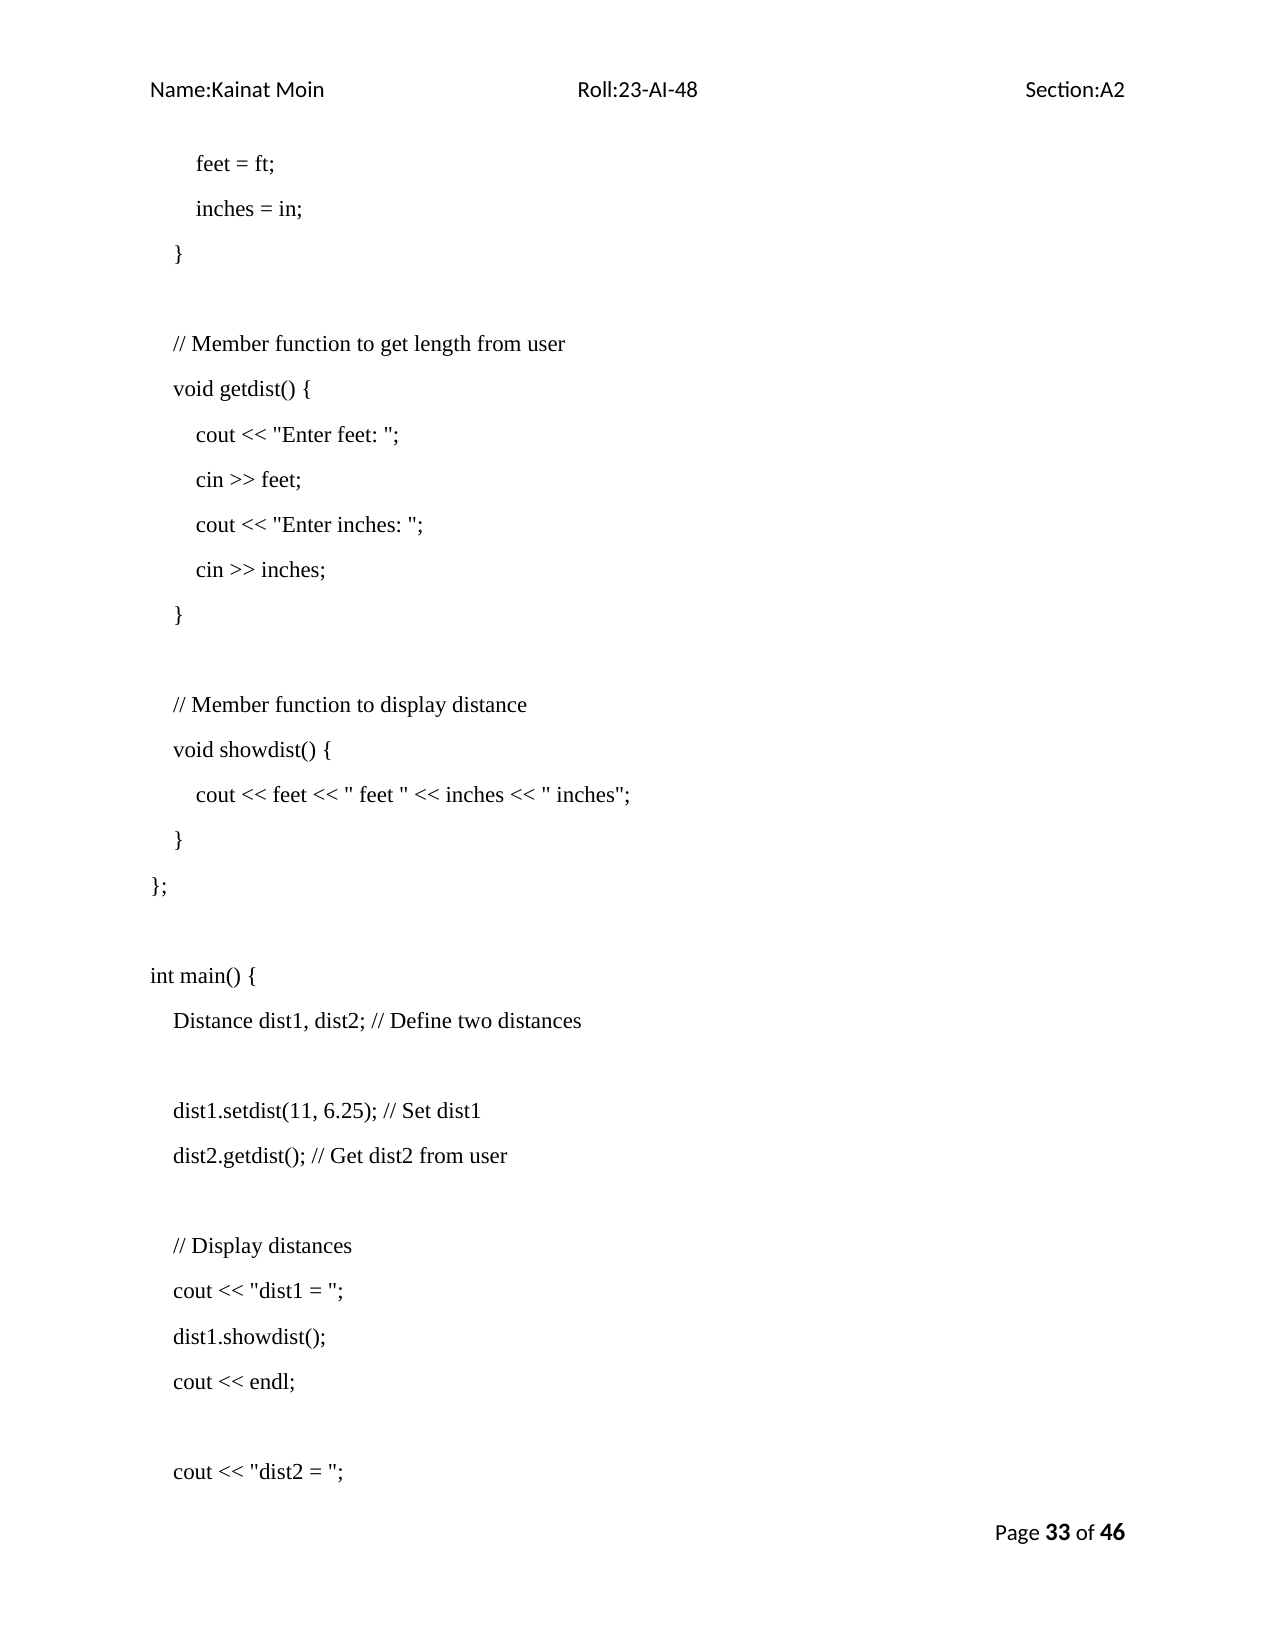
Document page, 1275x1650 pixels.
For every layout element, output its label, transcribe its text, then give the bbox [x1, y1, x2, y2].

text cout << "Enter feet: "; [150, 421, 1125, 447]
text dist1.setdist(11, 6.25); // Set dist1 [150, 1097, 1125, 1123]
text Distance dist1, dist2; // Define two distances [150, 1007, 1125, 1033]
text cout << "Enter inches: "; [150, 511, 1125, 537]
text cout << feet << " feet " << inches << " inches"; [150, 781, 1125, 808]
text dist1.showdist(); [150, 1323, 1125, 1349]
text } [150, 601, 1125, 627]
text } [150, 827, 1125, 853]
text inches = in; [150, 195, 1125, 221]
text // Member function to get length from user [150, 330, 1125, 357]
text dist2.getdist(); // Get dist2 from user [150, 1142, 1125, 1169]
text cin >> inches; [150, 556, 1125, 582]
text // Display distances [150, 1232, 1125, 1259]
text void getdist() { [150, 376, 1125, 402]
text cout << "dist1 = "; [150, 1278, 1125, 1304]
text cout << "dist2 = "; [150, 1458, 1125, 1484]
text cout << endl; [150, 1368, 1125, 1394]
text feet = ft; [150, 150, 1125, 176]
text cin >> feet; [150, 466, 1125, 492]
text } [150, 240, 1125, 267]
text int main() { [150, 962, 1125, 988]
text void showdist() { [150, 736, 1125, 763]
text }; [150, 872, 1125, 898]
text // Member function to display distance [150, 691, 1125, 718]
